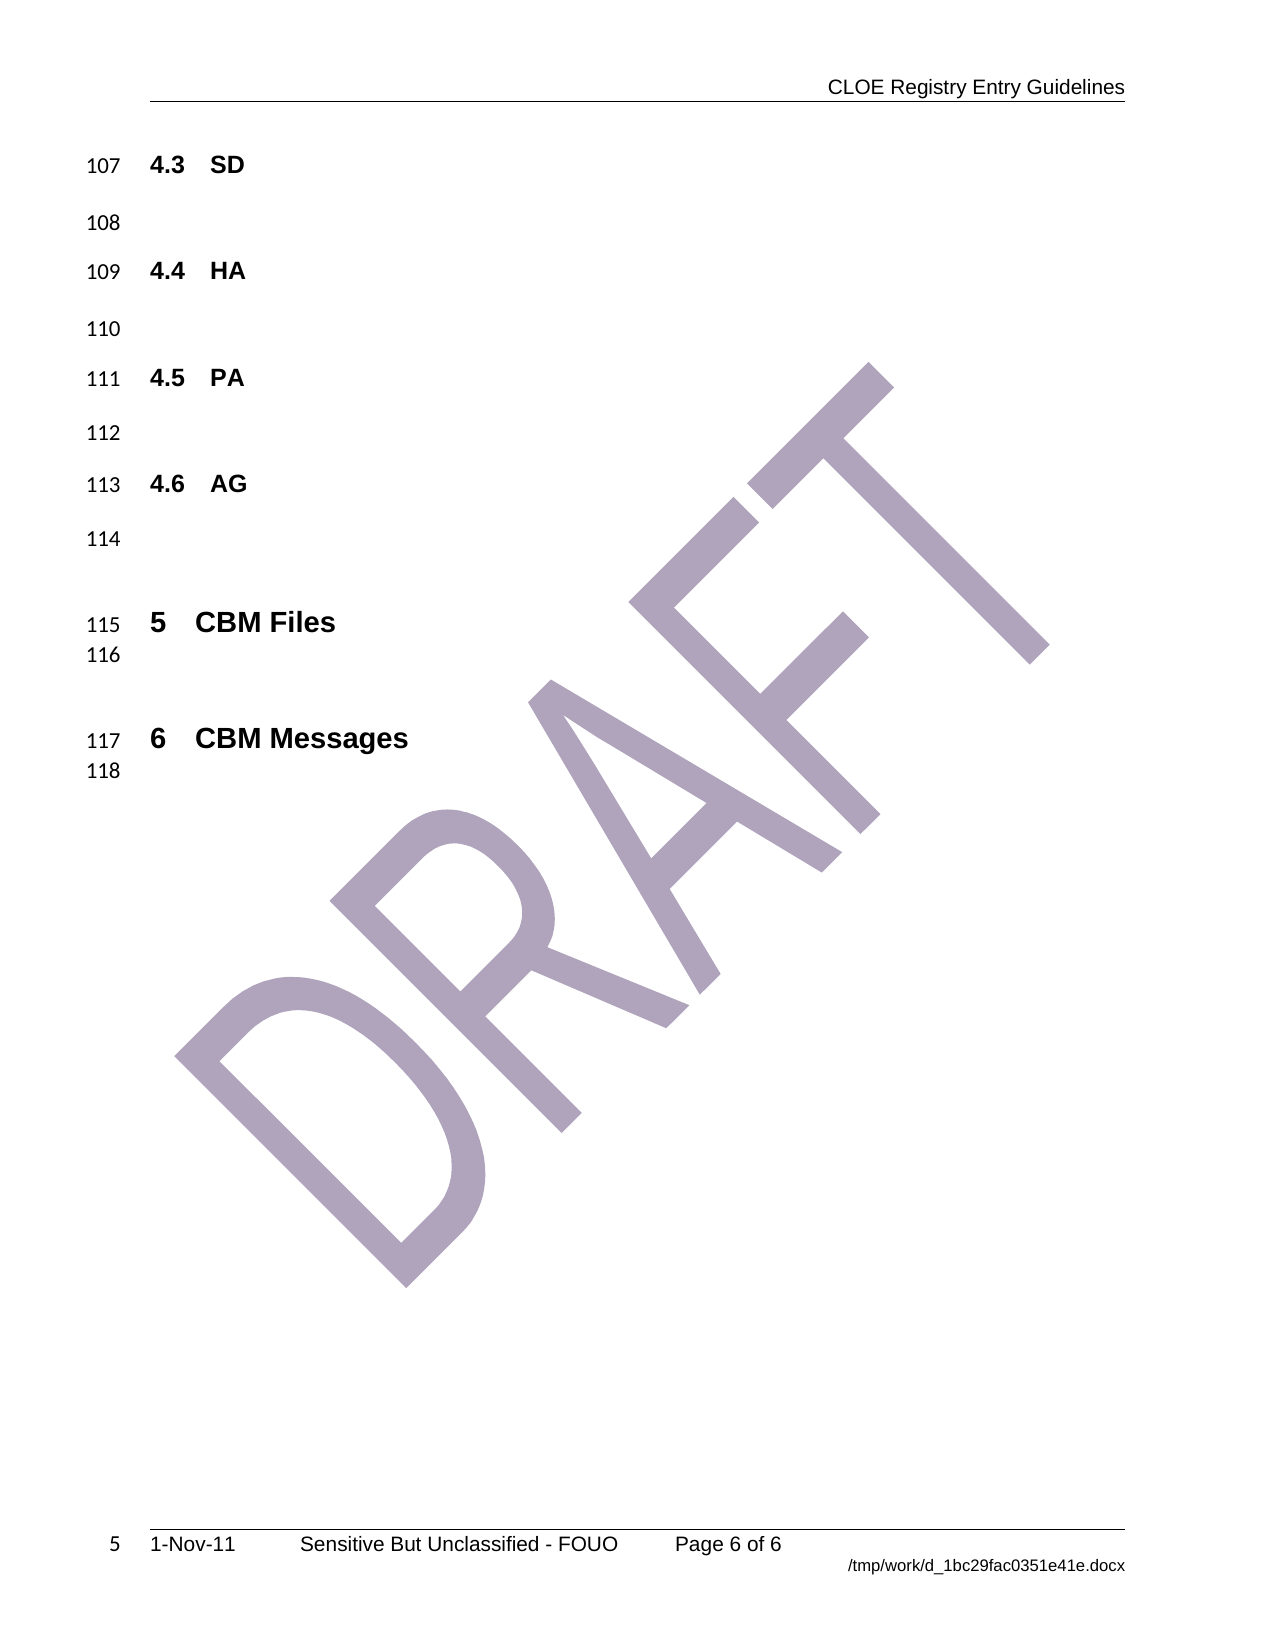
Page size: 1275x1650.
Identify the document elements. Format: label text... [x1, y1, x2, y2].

subtitle AG [150, 469, 1125, 498]
subtitle CBM Files [150, 604, 1125, 638]
subtitle CBM Messages [150, 721, 1125, 754]
subtitle SD [150, 150, 1125, 179]
subtitle PA [150, 363, 1125, 391]
subtitle HA [150, 256, 1125, 285]
